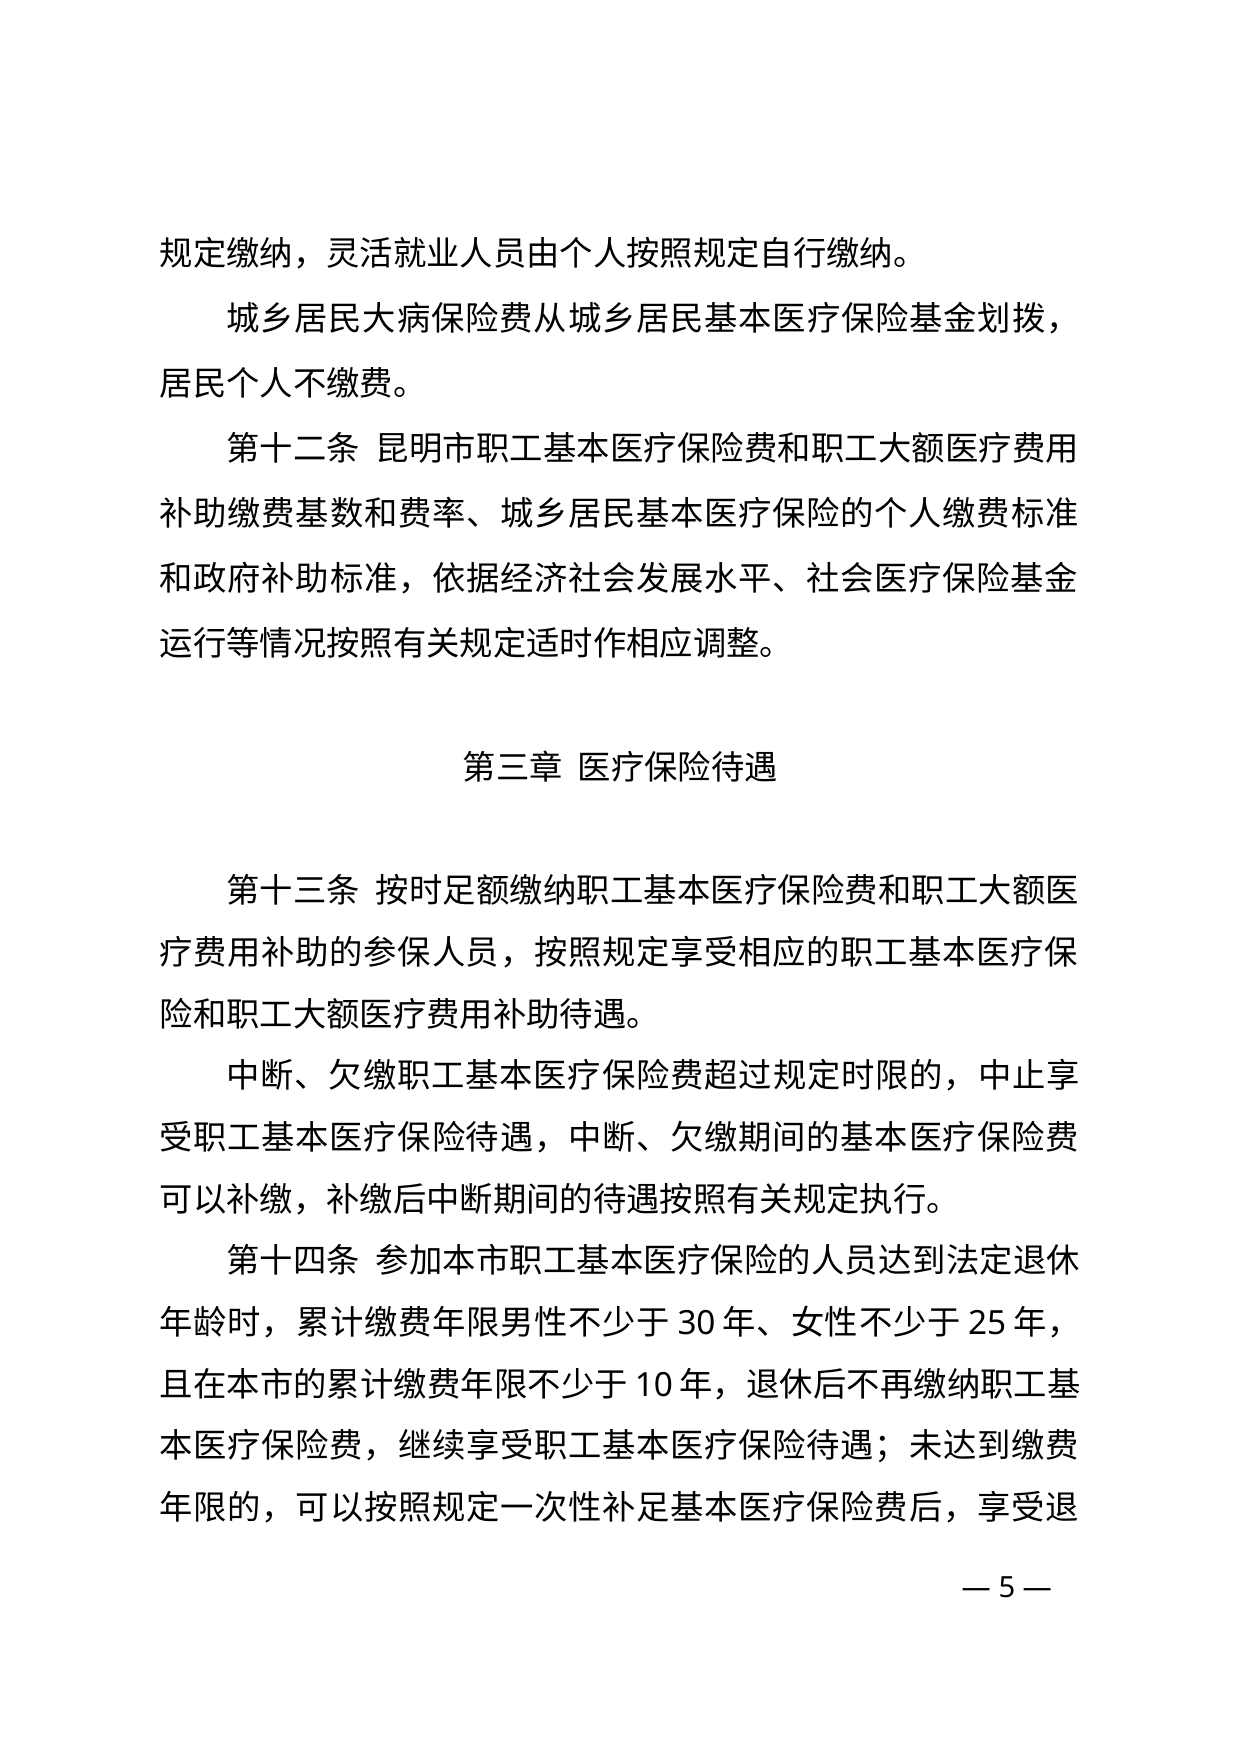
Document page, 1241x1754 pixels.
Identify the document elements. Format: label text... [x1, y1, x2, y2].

text 第三章 医疗保险待遇 [159, 730, 1081, 792]
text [159, 214, 1081, 279]
text 第十三条 按时足额缴纳职工基本医疗保险费和职工大额医疗费用补助的参保人员，按照规定享受相应的职工基本医疗保险和职工大额医疗费用补助待遇。 [159, 854, 1081, 1039]
text 中断、欠缴职工基本医疗保险费超过规定时限的，中止享受职工基本医疗保险待遇，中断、欠缴期间的基本医疗保险费可以补缴，补缴后中断期间的待遇按照有关规定执行。 [159, 1039, 1081, 1224]
text 城乡居民大病保险费从城乡居民基本医疗保险基金划拨，居民个人不缴费。 [159, 279, 1081, 409]
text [159, 1224, 1081, 1532]
text 第十二条 昆明市职工基本医疗保险费和职工大额医疗费用补助缴费基数和费率、城乡居民基本医疗保险的个人缴费标准和政府补助标准，依据经济社会发展水平、社会医疗保险基金运行等情况按照有关规定适时作相应调整。 [159, 409, 1081, 669]
